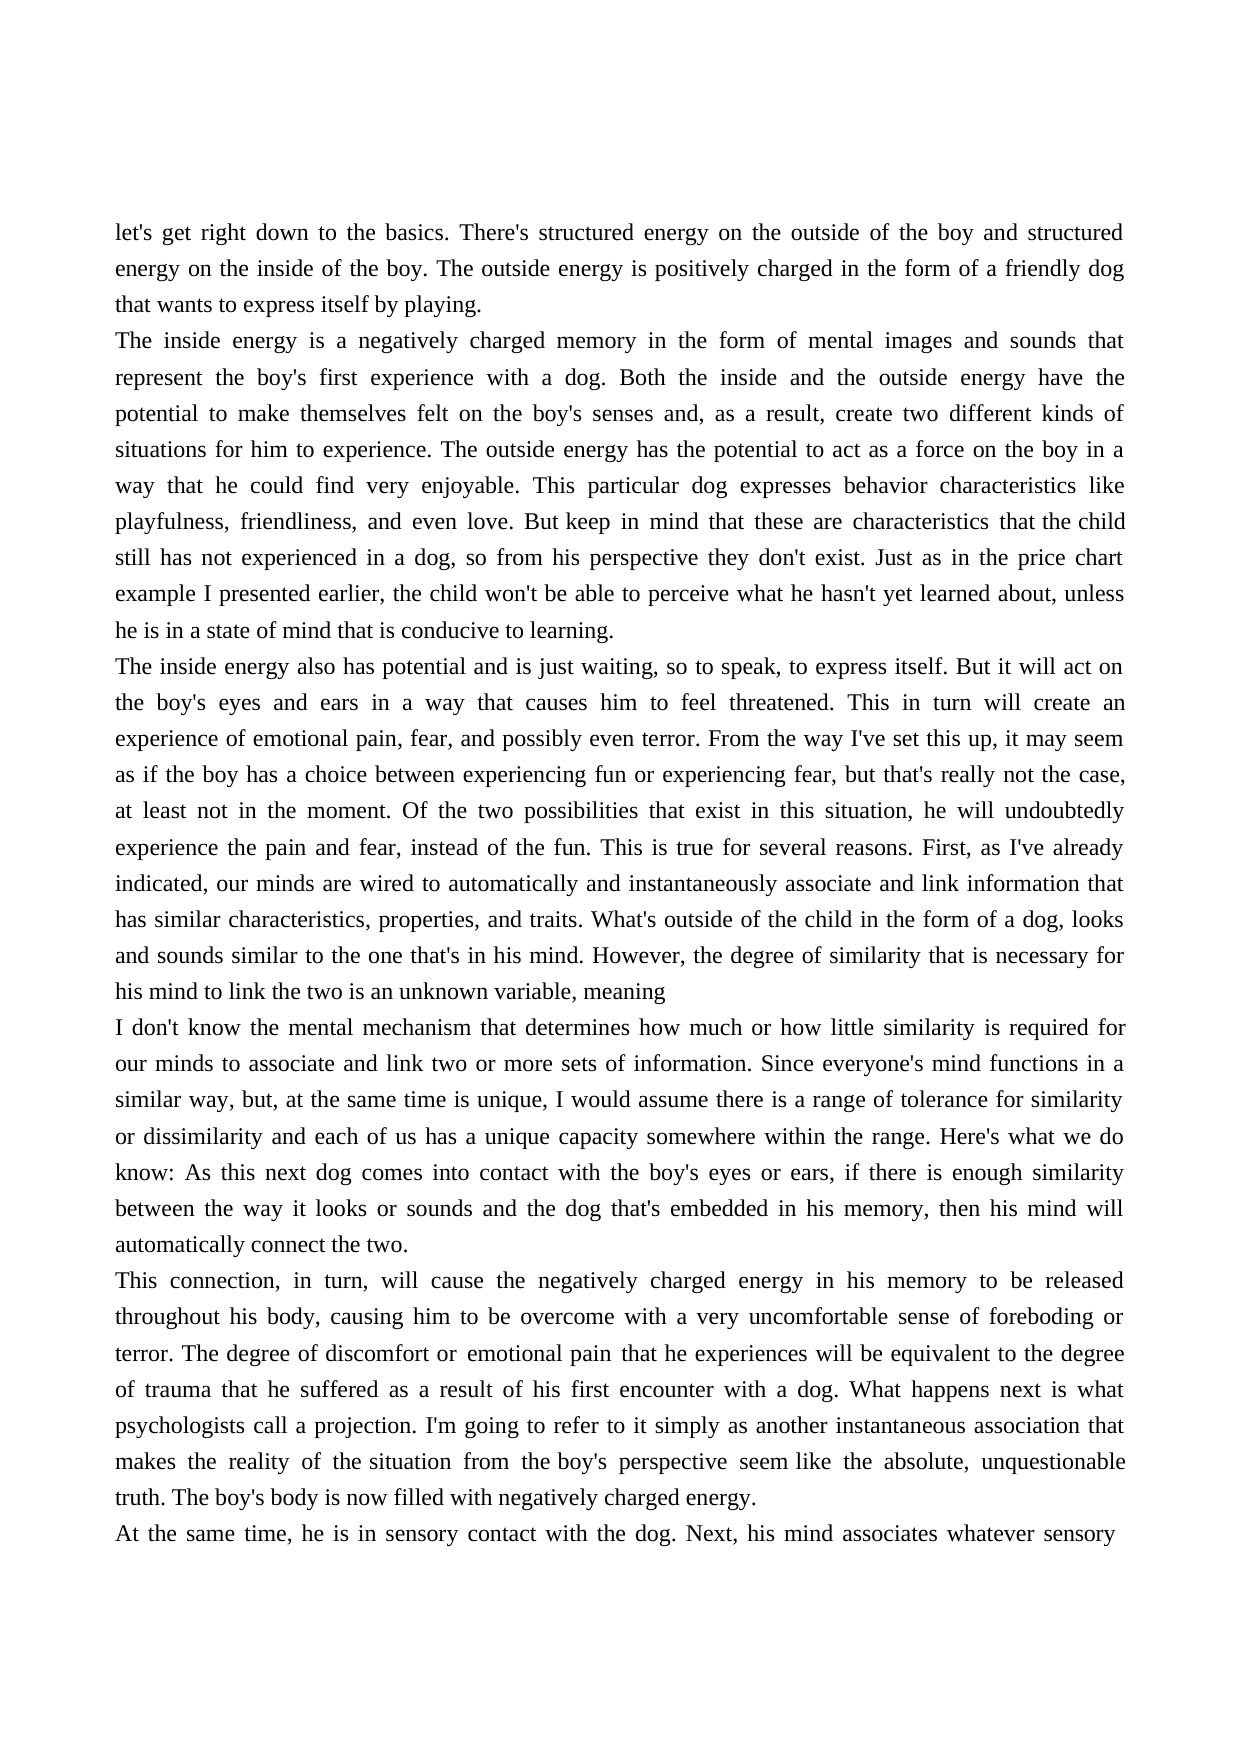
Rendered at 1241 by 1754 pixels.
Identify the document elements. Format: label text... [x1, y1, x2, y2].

text The inside energy is a negatively charged memory in the form of mental images and sounds that represent the boy's first experience with a dog. Both the inside and the outside energy have the potential to make themselves felt on the boy's senses and, as a result, create two different kinds of situations for him to experience. The outside energy has the potential to act as a force on the boy in a way that he could find very enjoyable. This particular dog expresses behavior characteristics like playfulness, friendliness, and even love. But keep in mind that these are characteristics that the child still has not experienced in a dog, so from his perspective they don't exist. Just as in the price chart example I presented earlier, the child won't be able to perceive what he hasn't yet learned about, unless he is in a state of mind that is conducive to learning. [115, 326, 1126, 643]
text let's get right down to the basics. There's structured energy on the outside of the boy and structured energy on the inside of the boy. The outside energy is positively charged in the form of a friendly dog that wants to express itself by playing. [115, 218, 1126, 318]
text I don't know the mental mechanism that determines how much or how little similarity is required for our minds to associate and link two or more sets of information. Since everyone's mind functions in a similar way, but, at the same time is unique, I would assume there is a range of tolerance for similarity or dissimilarity and each of us has a unique capacity somewhere within the range. Here's what we do know: As this next dog comes into contact with the boy's eyes or ears, if there is enough similarity between the way it looks or sounds and the dog that's embedded in his memory, then his mind will automatically connect the two. [115, 1013, 1126, 1258]
text This connection, in turn, will cause the negatively charged energy in his memory to be released throughout his body, causing him to be overcome with a very uncomfortable sense of foreboding or terror. The degree of discomfort or emotional pain that he experiences will be equivalent to the degree of trauma that he suffered as a result of his first encounter with a dog. What happens next is what psychologists call a projection. I'm going to refer to it simply as another instantaneous association that makes the reality of the situation from the boy's perspective seem like the absolute, unquestionable truth. The boy's body is now filled with negatively charged energy. [115, 1266, 1126, 1511]
text The inside energy also has potential and is just waiting, so to speak, to express itself. But it will act on the boy's eyes and ears in a way that causes him to feel threatened. This in turn will create an experience of emotional pain, fear, and possibly even terror. From the way I've set this up, it may seem as if the boy has a choice between experiencing fun or experiencing fear, but that's really not the case, at least not in the moment. Of the two possibilities that exist in this situation, he will undoubtedly experience the pain and fear, instead of the fun. This is true for several reasons. First, as I've already indicated, our minds are wired to automatically and instantaneously associate and link information that has similar characteristics, properties, and traits. What's outside of the child in the form of a dog, looks and sounds similar to the one that's in his mind. However, the degree of similarity that is necessary for his mind to link the two is an unknown variable, meaning [115, 652, 1126, 1005]
text At the same time, he is in sensory contact with the dog. Next, his mind associates whatever sensory [115, 1519, 1137, 1547]
